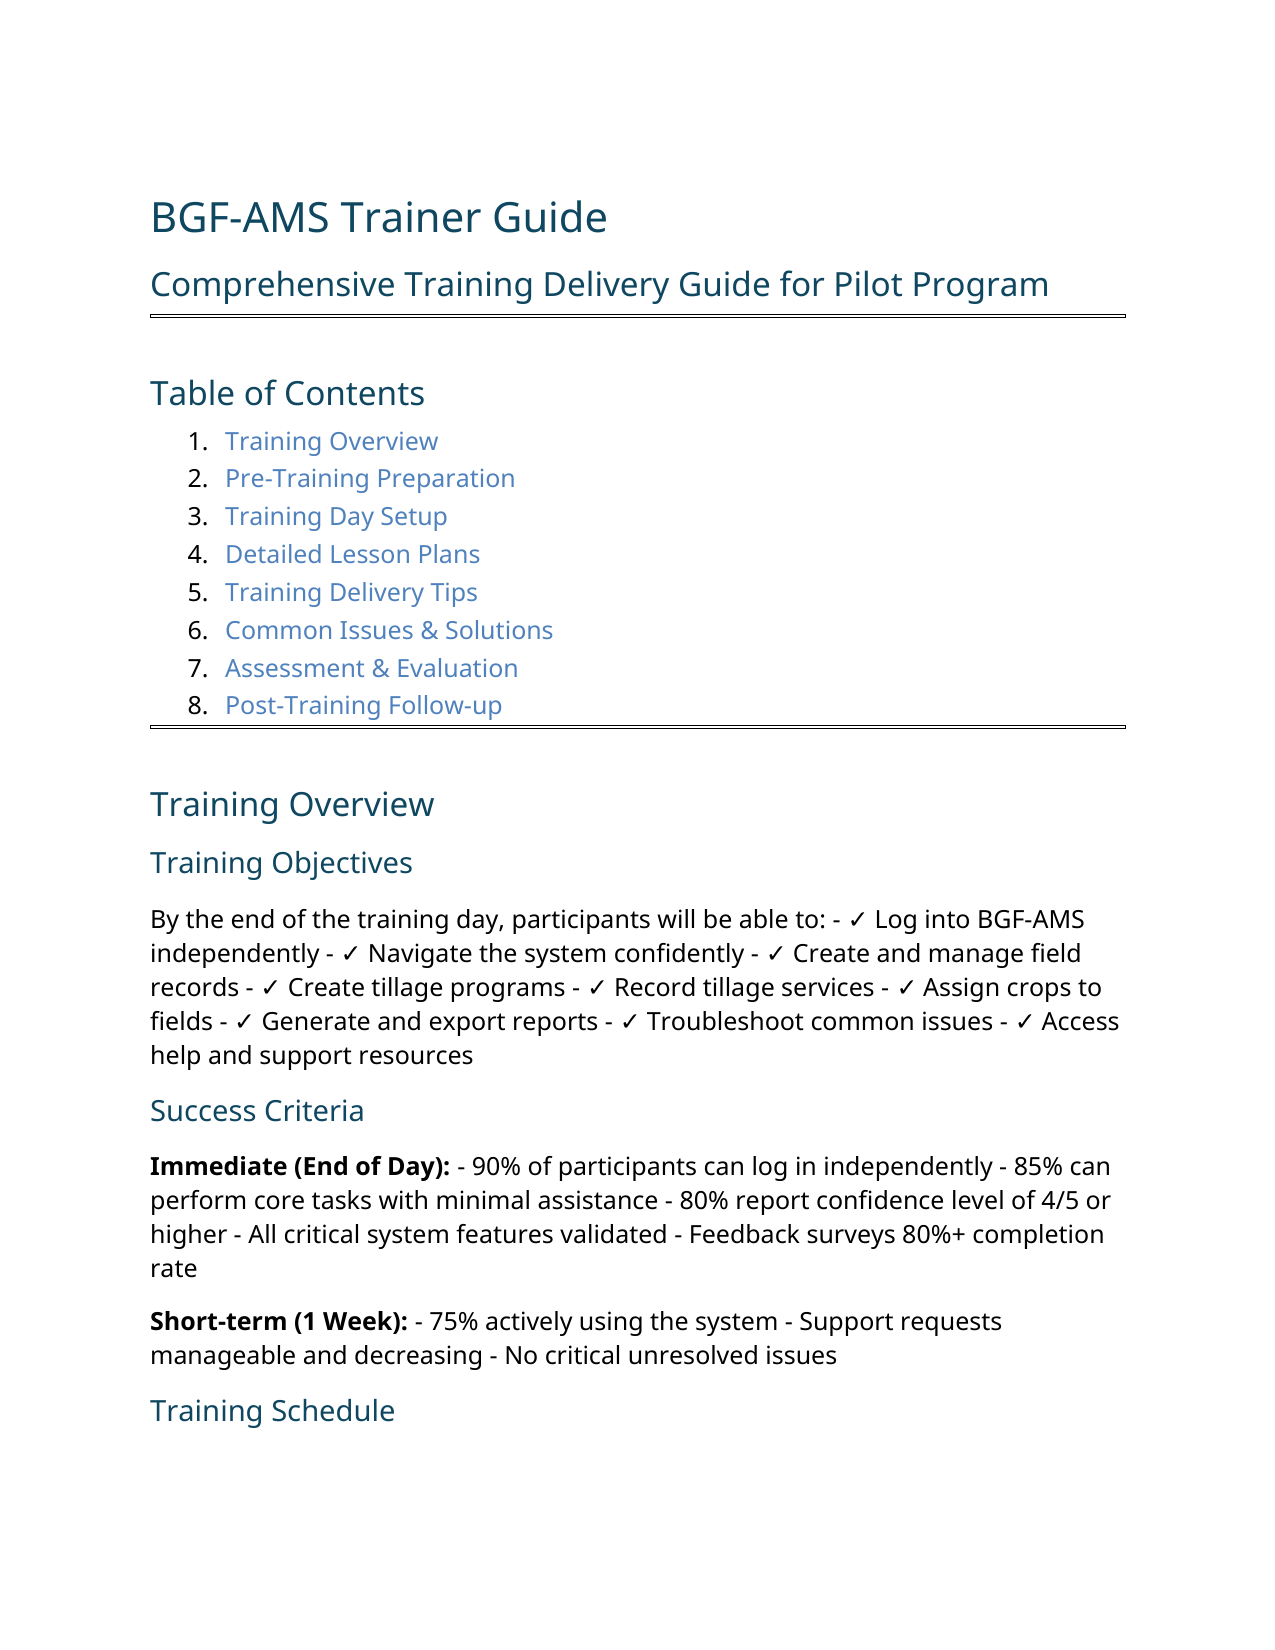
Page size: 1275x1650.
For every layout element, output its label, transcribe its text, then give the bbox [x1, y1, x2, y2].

list Pre-Training Preparation [187, 461, 1125, 495]
text Immediate (End of Day): - 90% of participants can log in independently - 85% can perform core tasks with minimal assistance - 80% report confidence level of 4/5 or higher - All critical system features validated - Feedback surveys 80%+ completion rate [150, 1149, 1125, 1285]
list Training Overview [187, 423, 1125, 457]
list Training Day Setup [187, 499, 1125, 533]
subtitle Table of Contents [150, 369, 1125, 415]
list Training Delivery Tips [187, 574, 1125, 609]
list Common Issues & Solutions [187, 612, 1125, 646]
list Detailed Lesson Plans [187, 537, 1125, 571]
list Post-Training Follow-up [187, 688, 1125, 722]
text By the end of the training day, participants will be able to: - ✓ Log into BGF-AMS independently - ✓ Navigate the system confidently - ✓ Create and manage field records - ✓ Create tillage programs - ✓ Record tillage services - ✓ Assign crops to fields - ✓ Generate and export reports - ✓ Troubleshoot common issues - ✓ Access help and support resources [150, 901, 1125, 1072]
subtitle Success Criteria [150, 1090, 1125, 1130]
subtitle Training Schedule [150, 1391, 1125, 1430]
subtitle Training Overview [150, 781, 1125, 826]
list Assessment & Evaluation [187, 650, 1125, 684]
text Short-term (1 Week): - 75% actively using the system - Support requests manageable and decreasing - No critical unresolved issues [150, 1304, 1125, 1372]
subtitle BGF-AMS Trainer Guide [150, 187, 1125, 244]
subtitle Comprehensive Training Delivery Guide for Pilot Program [150, 261, 1125, 306]
subtitle Training Objectives [150, 843, 1125, 882]
